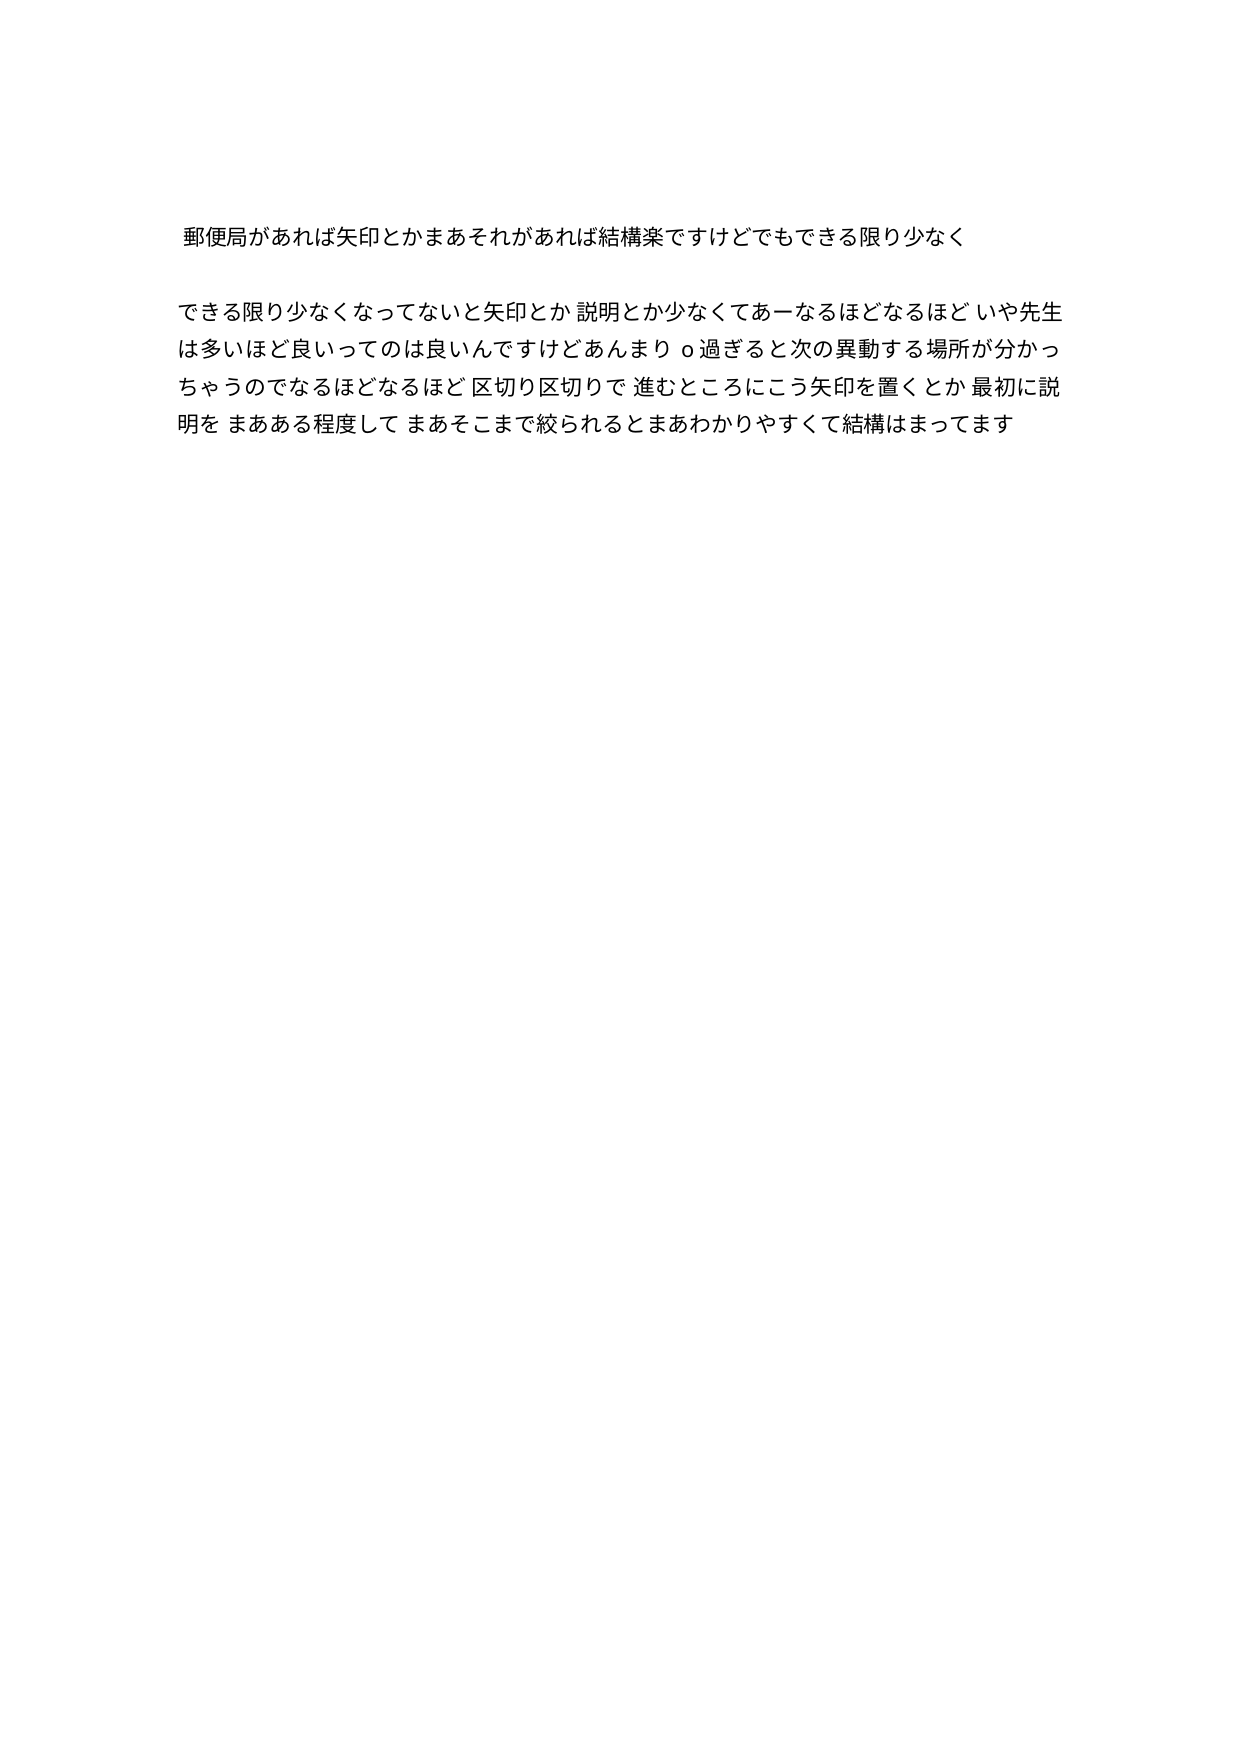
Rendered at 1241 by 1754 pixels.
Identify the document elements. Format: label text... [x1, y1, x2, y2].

text 郵便局があれば矢印とかまあそれがあれば結構楽ですけどでもできる限り少なく [177, 217, 1063, 254]
text できる限り少なくなってないと矢印とか 説明とか少なくてあーなるほどなるほど いや先生は多いほど良いってのは良いんですけどあんまりo過ぎると次の異動する場所が分かっちゃうのでなるほどなるほど 区切り区切りで 進むところにこう矢印を置くとか 最初に説明を まあある程度して まあそこまで絞られるとまあわかりやすくて結構はまってます [177, 292, 1063, 442]
